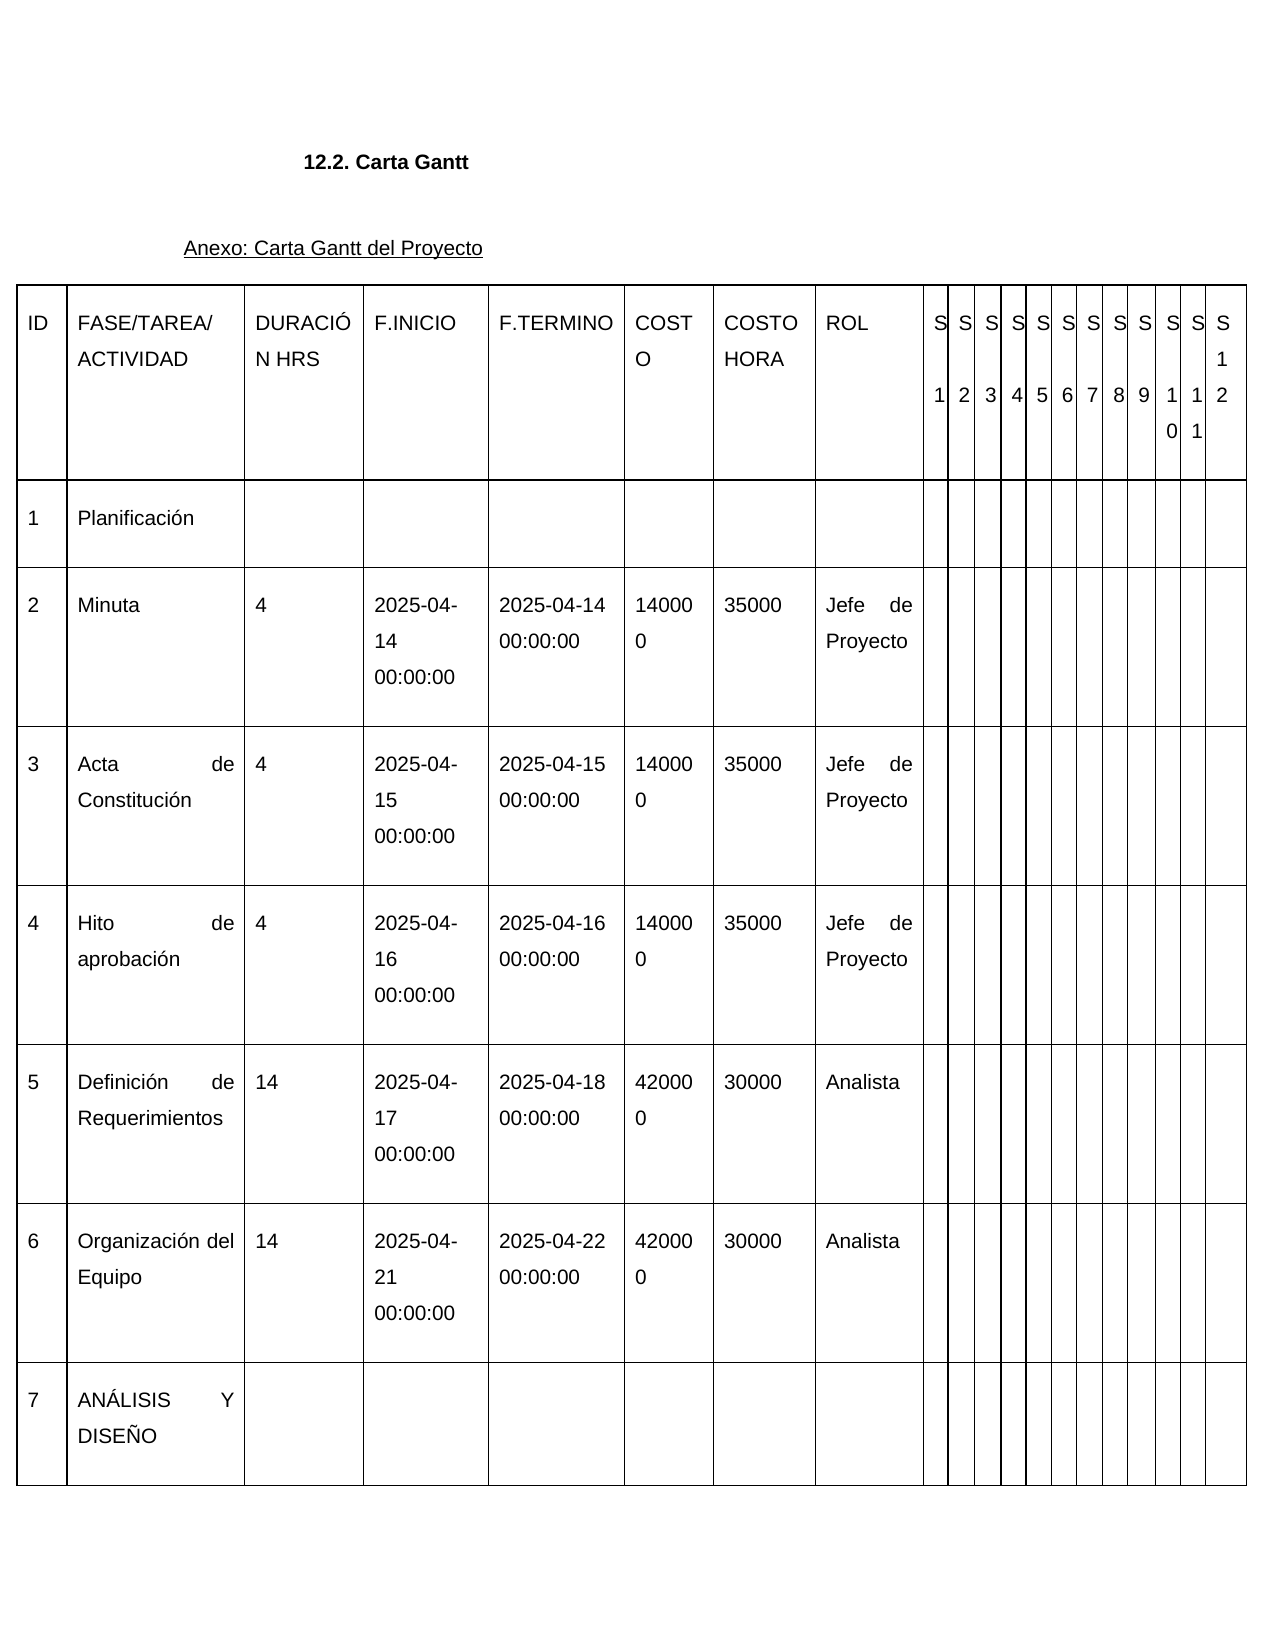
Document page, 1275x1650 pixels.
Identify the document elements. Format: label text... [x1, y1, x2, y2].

table_cell [1206, 568, 1246, 726]
table_cell Definición de Requerimientos [68, 1045, 244, 1203]
table_header COSTO HORA [714, 286, 815, 479]
table_cell [949, 1045, 974, 1203]
table_header S 11 [1181, 286, 1205, 479]
table_cell [1156, 568, 1180, 726]
table_cell Jefe de Proyecto [816, 727, 923, 885]
table_cell [1002, 727, 1025, 885]
table_cell 4 [245, 727, 363, 885]
table_header S 5 [1027, 286, 1051, 479]
table_cell 30000 [714, 1204, 815, 1362]
table_cell Jefe de Proyecto [816, 568, 923, 726]
table_cell 2025-04-22 00:00:00 [489, 1204, 624, 1362]
table_header S 6 [1052, 286, 1076, 479]
table_cell [364, 481, 488, 567]
table_cell 2025-04-21 00:00:00 [364, 1204, 488, 1362]
table_cell [924, 1045, 947, 1203]
table_header F.TERMINO [489, 286, 624, 479]
table_cell [245, 1363, 363, 1485]
table_cell 3 [18, 727, 66, 885]
table_cell 4 [18, 886, 66, 1044]
table_cell 2025-04-15 00:00:00 [364, 727, 488, 885]
table_cell 7 [18, 1363, 66, 1485]
table_cell [1077, 1045, 1102, 1203]
table_cell [975, 568, 1000, 726]
table_cell 2025-04-14 00:00:00 [364, 568, 488, 726]
table_cell [1103, 1204, 1127, 1362]
table_cell 140000 [625, 886, 713, 1044]
table_cell ANÁLISIS Y DISEÑO [68, 1363, 244, 1485]
table_cell [949, 886, 974, 1044]
table_cell 140000 [625, 568, 713, 726]
table_cell 35000 [714, 568, 815, 726]
table_header S 8 [1103, 286, 1127, 479]
table_cell [1128, 727, 1155, 885]
table_cell [1103, 1045, 1127, 1203]
table_cell [949, 727, 974, 885]
table_cell 2025-04-15 00:00:00 [489, 727, 624, 885]
table_cell [1002, 1045, 1025, 1203]
table_header S 9 [1128, 286, 1155, 479]
table_cell [1156, 1363, 1180, 1485]
table_cell [1156, 1045, 1180, 1203]
table_cell [1103, 727, 1127, 885]
subtitle Anexo: Carta Gantt del Proyecto [183, 236, 1125, 260]
table_cell [975, 1045, 1000, 1203]
table_cell [1181, 1204, 1205, 1362]
table_cell [975, 886, 1000, 1044]
table_cell [489, 481, 624, 567]
table_cell 2025-04-14 00:00:00 [489, 568, 624, 726]
table_cell [489, 1363, 624, 1485]
table_cell [714, 1363, 815, 1485]
table_cell [1156, 727, 1180, 885]
table_cell Analista [816, 1045, 923, 1203]
table_cell [1002, 886, 1025, 1044]
table_cell [924, 886, 947, 1044]
table_cell [1128, 568, 1155, 726]
table_cell [1128, 1363, 1155, 1485]
table_cell [1077, 481, 1102, 567]
table_header S 4 [1002, 286, 1025, 479]
table_cell [1052, 1045, 1076, 1203]
subtitle 12.2. Carta Gantt [228, 150, 1125, 174]
table_cell [1206, 1204, 1246, 1362]
table_cell [1052, 568, 1076, 726]
table_header S 2 [949, 286, 974, 479]
table_cell [924, 1204, 947, 1362]
table_cell [1027, 568, 1051, 726]
table_cell [1206, 727, 1246, 885]
table_cell [1156, 1204, 1180, 1362]
table_header S 12 [1206, 286, 1246, 479]
table_cell [949, 1363, 974, 1485]
table_cell [1002, 568, 1025, 726]
table_cell [1128, 481, 1155, 567]
table_cell [1077, 1204, 1102, 1362]
table_header S 7 [1077, 286, 1102, 479]
table_cell [1181, 727, 1205, 885]
table_cell 5 [18, 1045, 66, 1203]
table_header ROL [816, 286, 923, 479]
table_header FASE/TAREA/ ACTIVIDAD [68, 286, 244, 479]
table_cell [1027, 1045, 1051, 1203]
table_cell [1103, 568, 1127, 726]
table_cell Analista [816, 1204, 923, 1362]
table_cell 14 [245, 1204, 363, 1362]
table_header S 10 [1156, 286, 1180, 479]
table_cell Hito de aprobación [68, 886, 244, 1044]
table_cell [1206, 886, 1246, 1044]
table_cell [949, 568, 974, 726]
table_header S 1 [924, 286, 947, 479]
table_cell Minuta [68, 568, 244, 726]
table_header DURACIÓN HRS [245, 286, 363, 479]
table_cell [975, 727, 1000, 885]
table_cell 1 [18, 481, 66, 567]
table_cell [949, 481, 974, 567]
table_cell [1027, 1363, 1051, 1485]
table_cell [1077, 727, 1102, 885]
table_cell [1128, 886, 1155, 1044]
table_cell [1077, 886, 1102, 1044]
table_header F.INICIO [364, 286, 488, 479]
table_cell [1077, 568, 1102, 726]
table_cell 6 [18, 1204, 66, 1362]
table_cell 14 [245, 1045, 363, 1203]
table_cell [1027, 481, 1051, 567]
table_cell [1128, 1204, 1155, 1362]
table_cell Jefe de Proyecto [816, 886, 923, 1044]
table_cell [816, 1363, 923, 1485]
table_cell [1181, 1045, 1205, 1203]
table_cell 420000 [625, 1204, 713, 1362]
table_cell [1128, 1045, 1155, 1203]
table_cell 140000 [625, 727, 713, 885]
table_cell 2 [18, 568, 66, 726]
table_cell 35000 [714, 886, 815, 1044]
table_cell [1181, 481, 1205, 567]
table_cell 2025-04-18 00:00:00 [489, 1045, 624, 1203]
table_cell Organización del Equipo [68, 1204, 244, 1362]
table_cell [816, 481, 923, 567]
table_cell [625, 481, 713, 567]
table_cell 4 [245, 886, 363, 1044]
table_cell [714, 481, 815, 567]
table_cell [975, 1204, 1000, 1362]
table_header S 3 [975, 286, 1000, 479]
table_cell [245, 481, 363, 567]
table_cell 4 [245, 568, 363, 726]
table_cell [1027, 1204, 1051, 1362]
table_cell [1206, 1045, 1246, 1203]
table_cell [1002, 1204, 1025, 1362]
table_cell [924, 727, 947, 885]
table_cell 2025-04-16 00:00:00 [364, 886, 488, 1044]
table_cell [949, 1204, 974, 1362]
table_cell 420000 [625, 1045, 713, 1203]
table_cell [924, 481, 947, 567]
table_cell 2025-04-16 00:00:00 [489, 886, 624, 1044]
table_cell [1002, 481, 1025, 567]
table_cell [1027, 886, 1051, 1044]
table_cell [1156, 886, 1180, 1044]
table_cell [1103, 1363, 1127, 1485]
table_cell 2025-04-17 00:00:00 [364, 1045, 488, 1203]
table_header ID [18, 286, 66, 479]
table_cell [1052, 727, 1076, 885]
table_cell [1077, 1363, 1102, 1485]
table_cell 30000 [714, 1045, 815, 1203]
table_cell [1052, 1204, 1076, 1362]
table_cell [1052, 1363, 1076, 1485]
table_cell [1206, 481, 1246, 567]
table_cell [975, 481, 1000, 567]
table_cell [364, 1363, 488, 1485]
table_cell [1103, 481, 1127, 567]
table_cell Planificación [68, 481, 244, 567]
table_cell [1103, 886, 1127, 1044]
table_cell [1181, 568, 1205, 726]
table_cell [1052, 886, 1076, 1044]
table_cell [1181, 1363, 1205, 1485]
table_cell [975, 1363, 1000, 1485]
table_cell [1181, 886, 1205, 1044]
table_cell [924, 1363, 947, 1485]
table_cell [1156, 481, 1180, 567]
table_cell [1002, 1363, 1025, 1485]
table_cell [1052, 481, 1076, 567]
table_cell [1027, 727, 1051, 885]
table_cell [625, 1363, 713, 1485]
table_header COSTO [625, 286, 713, 479]
table_cell 35000 [714, 727, 815, 885]
table_cell [1206, 1363, 1246, 1485]
table_cell [924, 568, 947, 726]
table_cell Acta de Constitución [68, 727, 244, 885]
